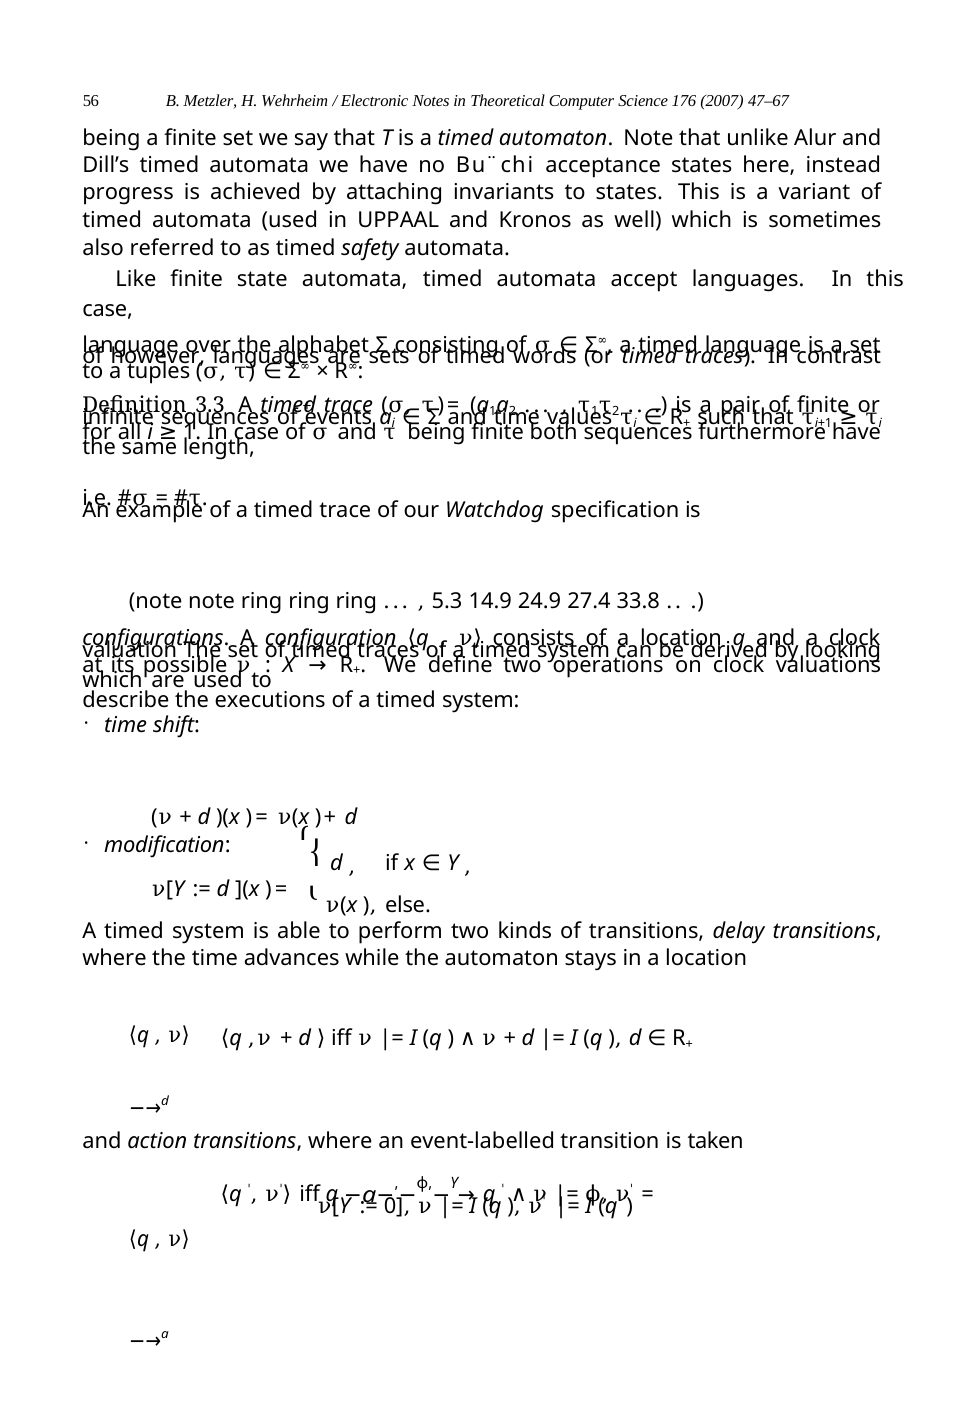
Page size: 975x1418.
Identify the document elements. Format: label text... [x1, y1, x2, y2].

text Definition 3.3 A timed trace (σ, τ)= (a1a2 ... , τ1τ2 .. .) is a pair of finite or infinite sequences of events ai ∈ Σ and time values τi ∈ R+ such that τi+1 ≥ τi for all i ≥ 1. In case of σ and τ being finite both sequences furthermore have the same length, [82, 401, 881, 461]
text ⟨q , ν⟩ −→a [129, 1170, 203, 1368]
list time shift: [83, 719, 184, 736]
text ⎩ ν(x ), else. [305, 896, 904, 916]
text i.e. #σ = #τ. [82, 461, 904, 516]
text (note note ring ring ring ... , 5.3 14.9 24.9 27.4 33.8 .. .) [129, 518, 904, 631]
text (ν + d )(x )= ν(x )+ d [151, 736, 904, 846]
list time shift: [182, 719, 904, 736]
text ⟨q , ν⟩ −→d [129, 989, 203, 1129]
text describe the executions of a timed system: [82, 693, 904, 710]
text being a finite set we say that T is a timed automaton. Note that unlike Alur and Dill’s timed automata we have no Bu¨chi acceptance states here, instead progress is achieved by attaching invariants to states. This is a variant of timed automata (used in UPPAAL and Kronos as well) which is sometimes also referred to as timed safety automata. [82, 123, 881, 261]
text and action transitions, where an event-labelled transition is taken [82, 1129, 904, 1153]
text language over the alphabet Σ consisting of σ ∈ Σ∞, a timed language is a set of however, languages are sets of timed words (or timed traces). In contrast to a tuples (σ, τ) ∈ Σ∞ × R∞: [82, 341, 881, 385]
text ⟨q ,ν + d ⟩ iff ν |= I (q ) ∧ ν + d |= I (q ), d ∈ R+ [221, 989, 904, 1059]
text ⟨q ', ν'⟩ iff q −a−,−ϕ,−Y→ q ' ∧ ν |= ϕ, ν' = ν[Y := 0], ν |= I (q ), ν' |= I (q ') [220, 1187, 664, 1220]
text Like finite state automata, timed automata accept languages. In this case, [82, 262, 904, 323]
text conﬁgurations. A conﬁguration ⟨q , ν⟩ consists of a location q and a clock valuation The set of timed traces of a timed system can be derived by looking at its possible ν : X → R+. We define two operations on clock valuations which are used to [82, 634, 881, 693]
text A timed system is able to perform two kinds of transitions, delay transitions, where the time advances while the automaton stays in a location [82, 916, 881, 972]
